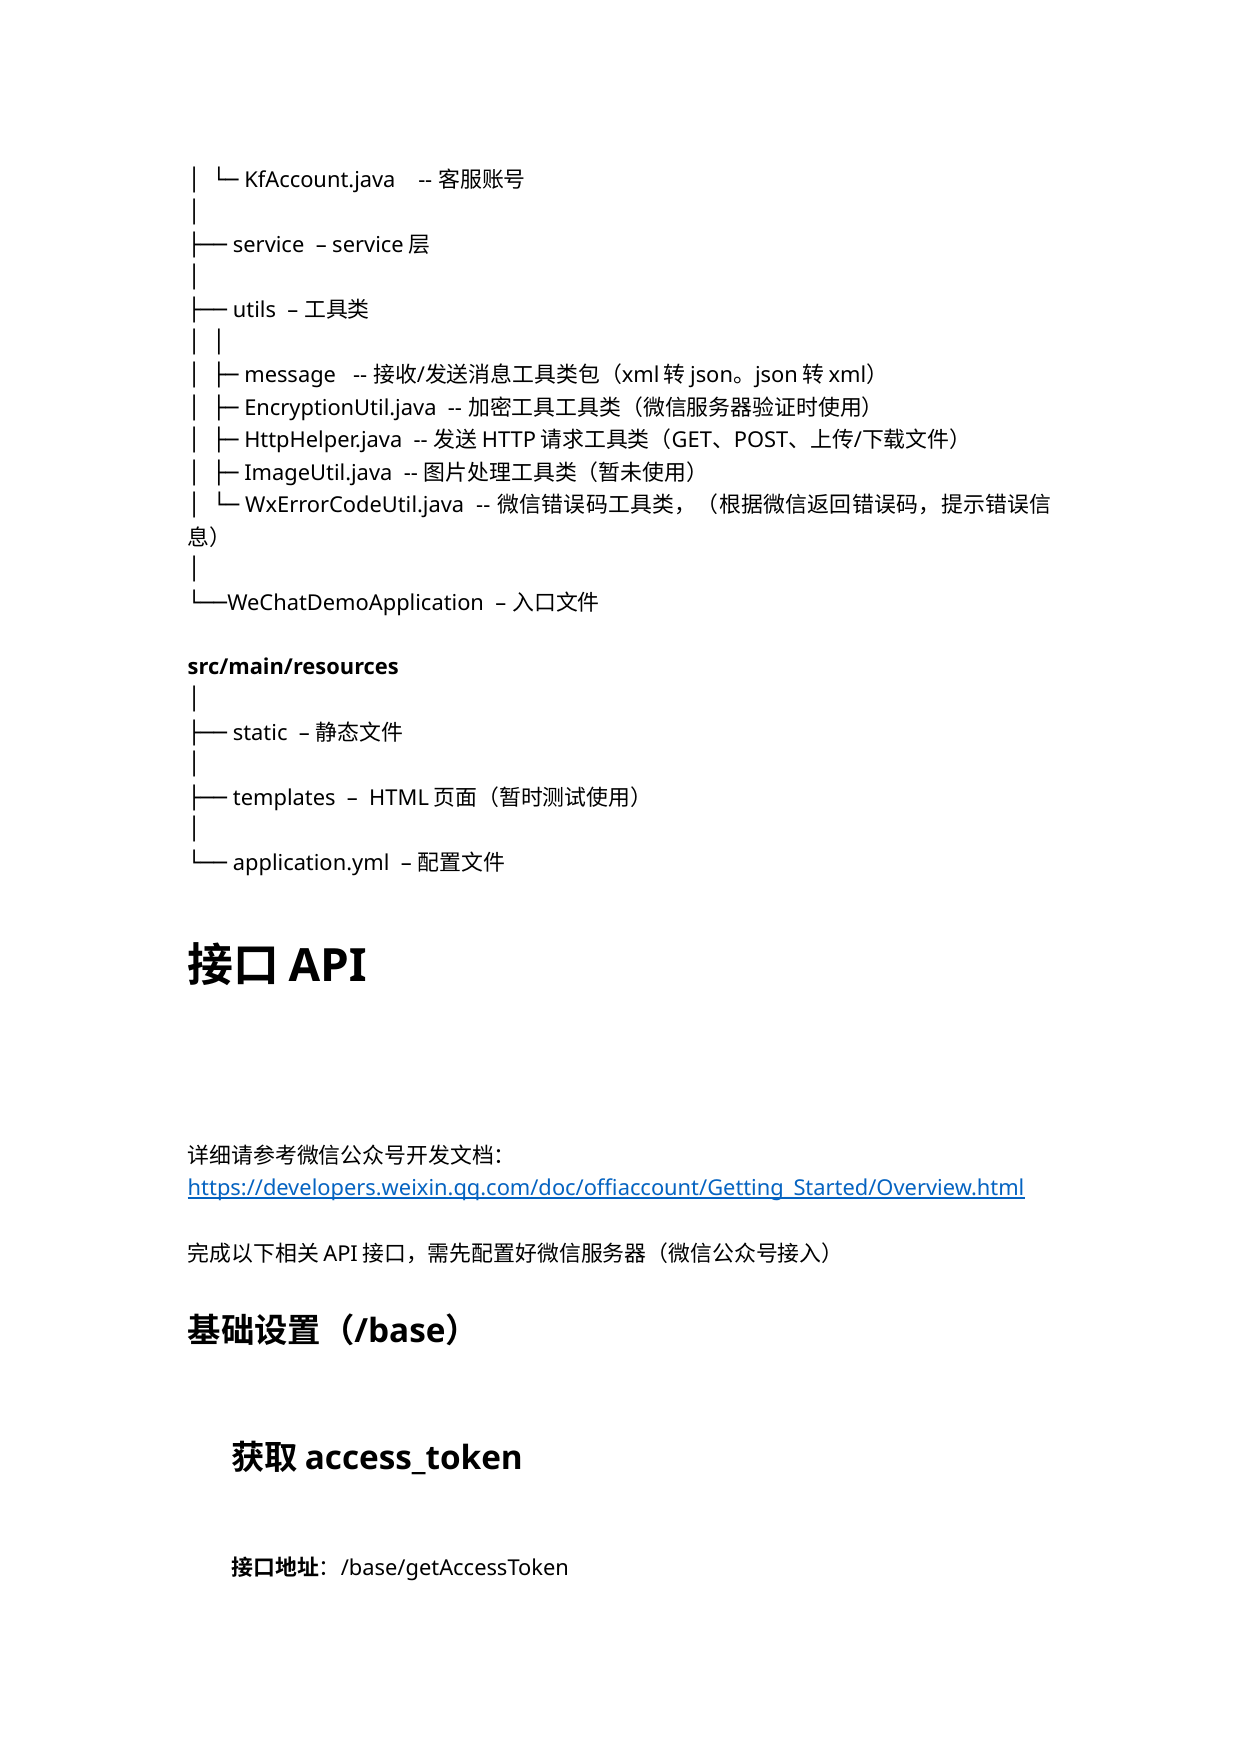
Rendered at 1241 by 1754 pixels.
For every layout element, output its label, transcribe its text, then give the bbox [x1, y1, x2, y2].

text ├── static – 静态文件 [187, 714, 1053, 747]
text │ ├─ HttpHelper.java -- 发送HTTP请求工具类（GET、POST、上传/下载文件） [187, 422, 1053, 454]
text │ ├─ EncryptionUtil.java -- 加密工具工具类（微信服务器验证时使用） [187, 389, 1053, 422]
text └── application.yml – 配置文件 [187, 844, 1053, 877]
text │ [187, 194, 1053, 227]
text │ [187, 682, 1053, 714]
text │ [187, 259, 1053, 292]
text ├── service – service层 [187, 227, 1053, 259]
text │ ├─ message -- 接收/发送消息工具类包（xml转json。json转xml） [187, 357, 1053, 389]
text 详细请参考微信公众号开发文档： [187, 1138, 1053, 1171]
text │ └─ KfAccount.java -- 客服账号 [187, 162, 1053, 194]
text │ [187, 812, 1053, 844]
text │ [187, 747, 1053, 779]
text │ │ [187, 324, 1053, 357]
text 接口地址：/base/getAccessToken [187, 1550, 1053, 1582]
text 完成以下相关API接口，需先配置好微信服务器（微信公众号接入） [187, 1236, 1053, 1268]
text └──WeChatDemoApplication – 入口文件 [187, 584, 1053, 617]
text ├── templates – HTML页面（暂时测试使用） [187, 779, 1053, 812]
text │ [187, 552, 1053, 584]
subtitle 获取access_token [187, 1422, 1053, 1487]
text ├── utils – 工具类 [187, 292, 1053, 324]
text https://developers.weixin.qq.com/doc/offiaccount/Getting_Started/Overview.html [187, 1171, 1053, 1203]
subtitle 接口API [187, 912, 1053, 1010]
text src/main/resources [187, 649, 1053, 682]
text │ ├─ ImageUtil.java -- 图片处理工具类（暂未使用） [187, 454, 1053, 487]
subtitle 基础设置（/base） [187, 1295, 1053, 1360]
text │ └─ WxErrorCodeUtil.java -- 微信错误码工具类，（根据微信返回错误码，提示错误信息） [187, 487, 1053, 552]
